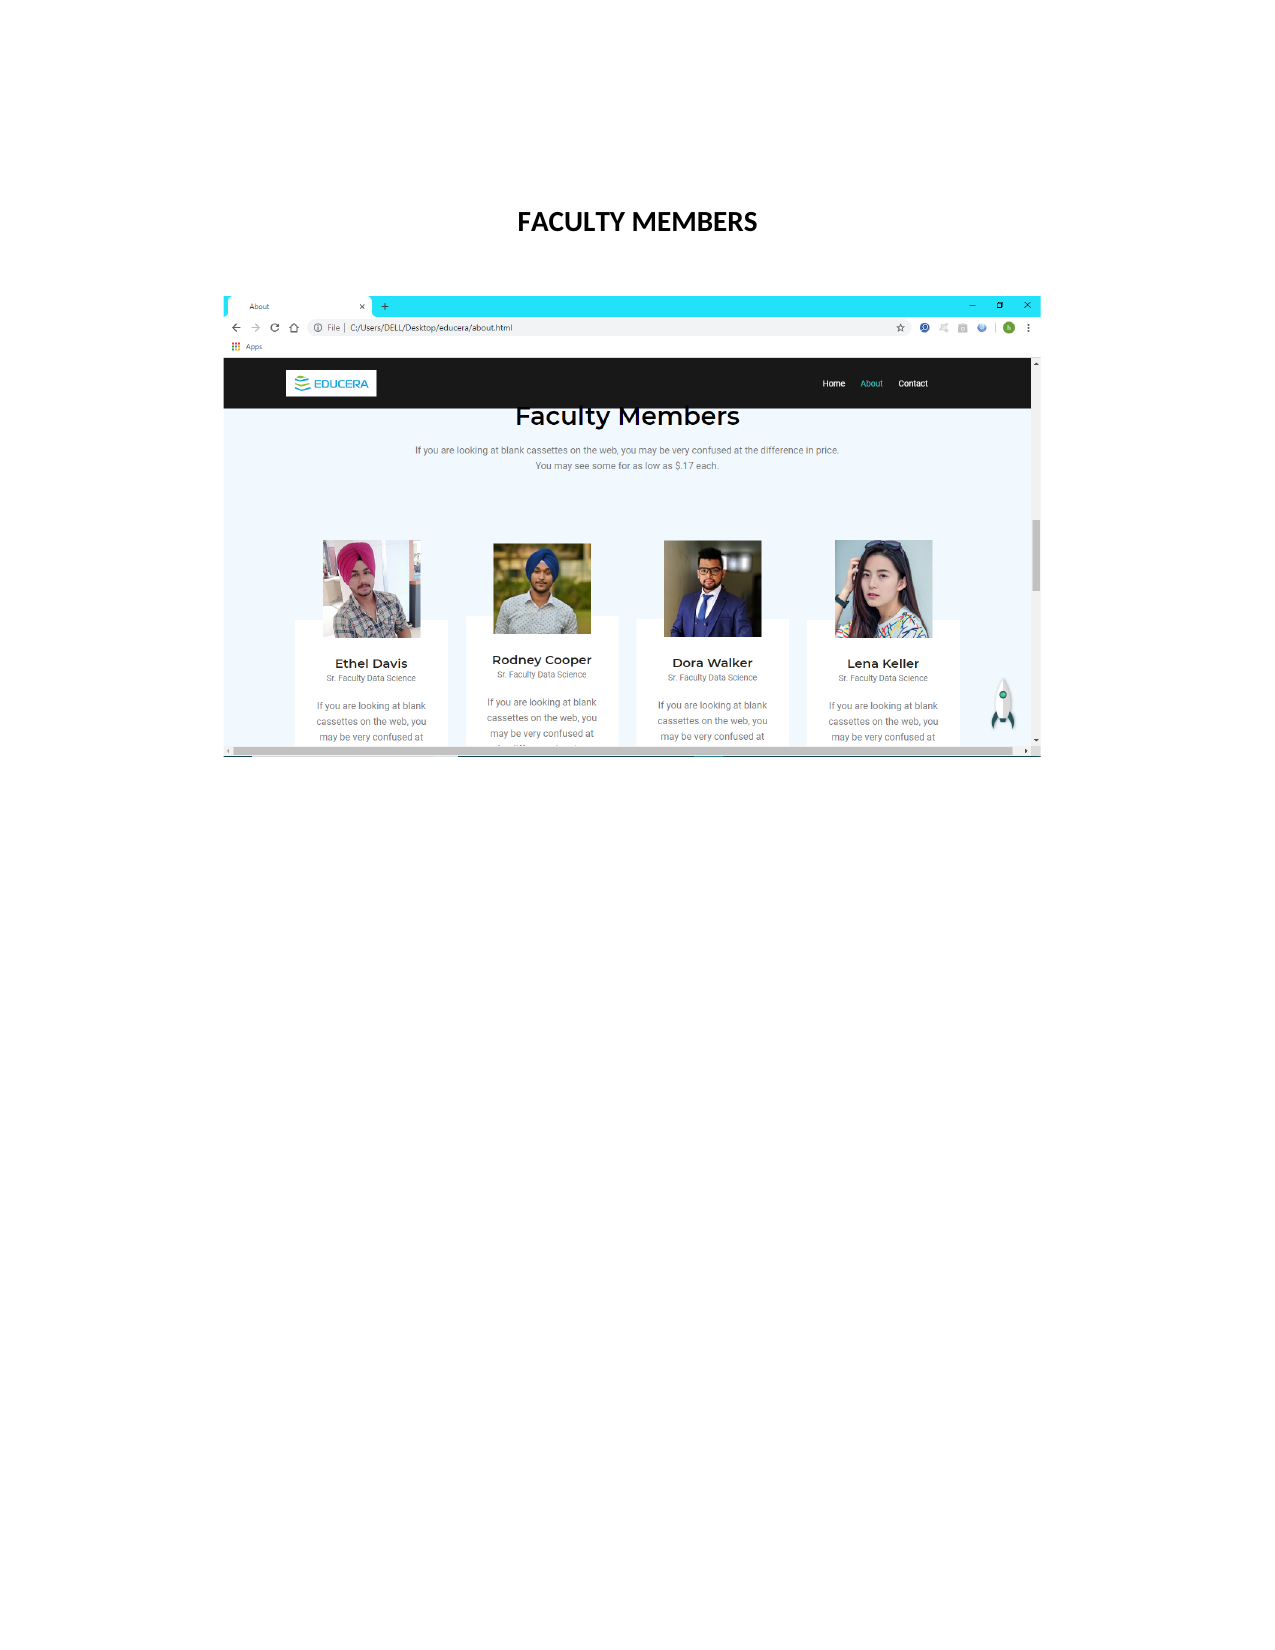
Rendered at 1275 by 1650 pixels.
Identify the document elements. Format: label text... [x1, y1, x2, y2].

text FACULTY MEMBERS [150, 203, 1125, 239]
picture [223, 296, 1041, 757]
